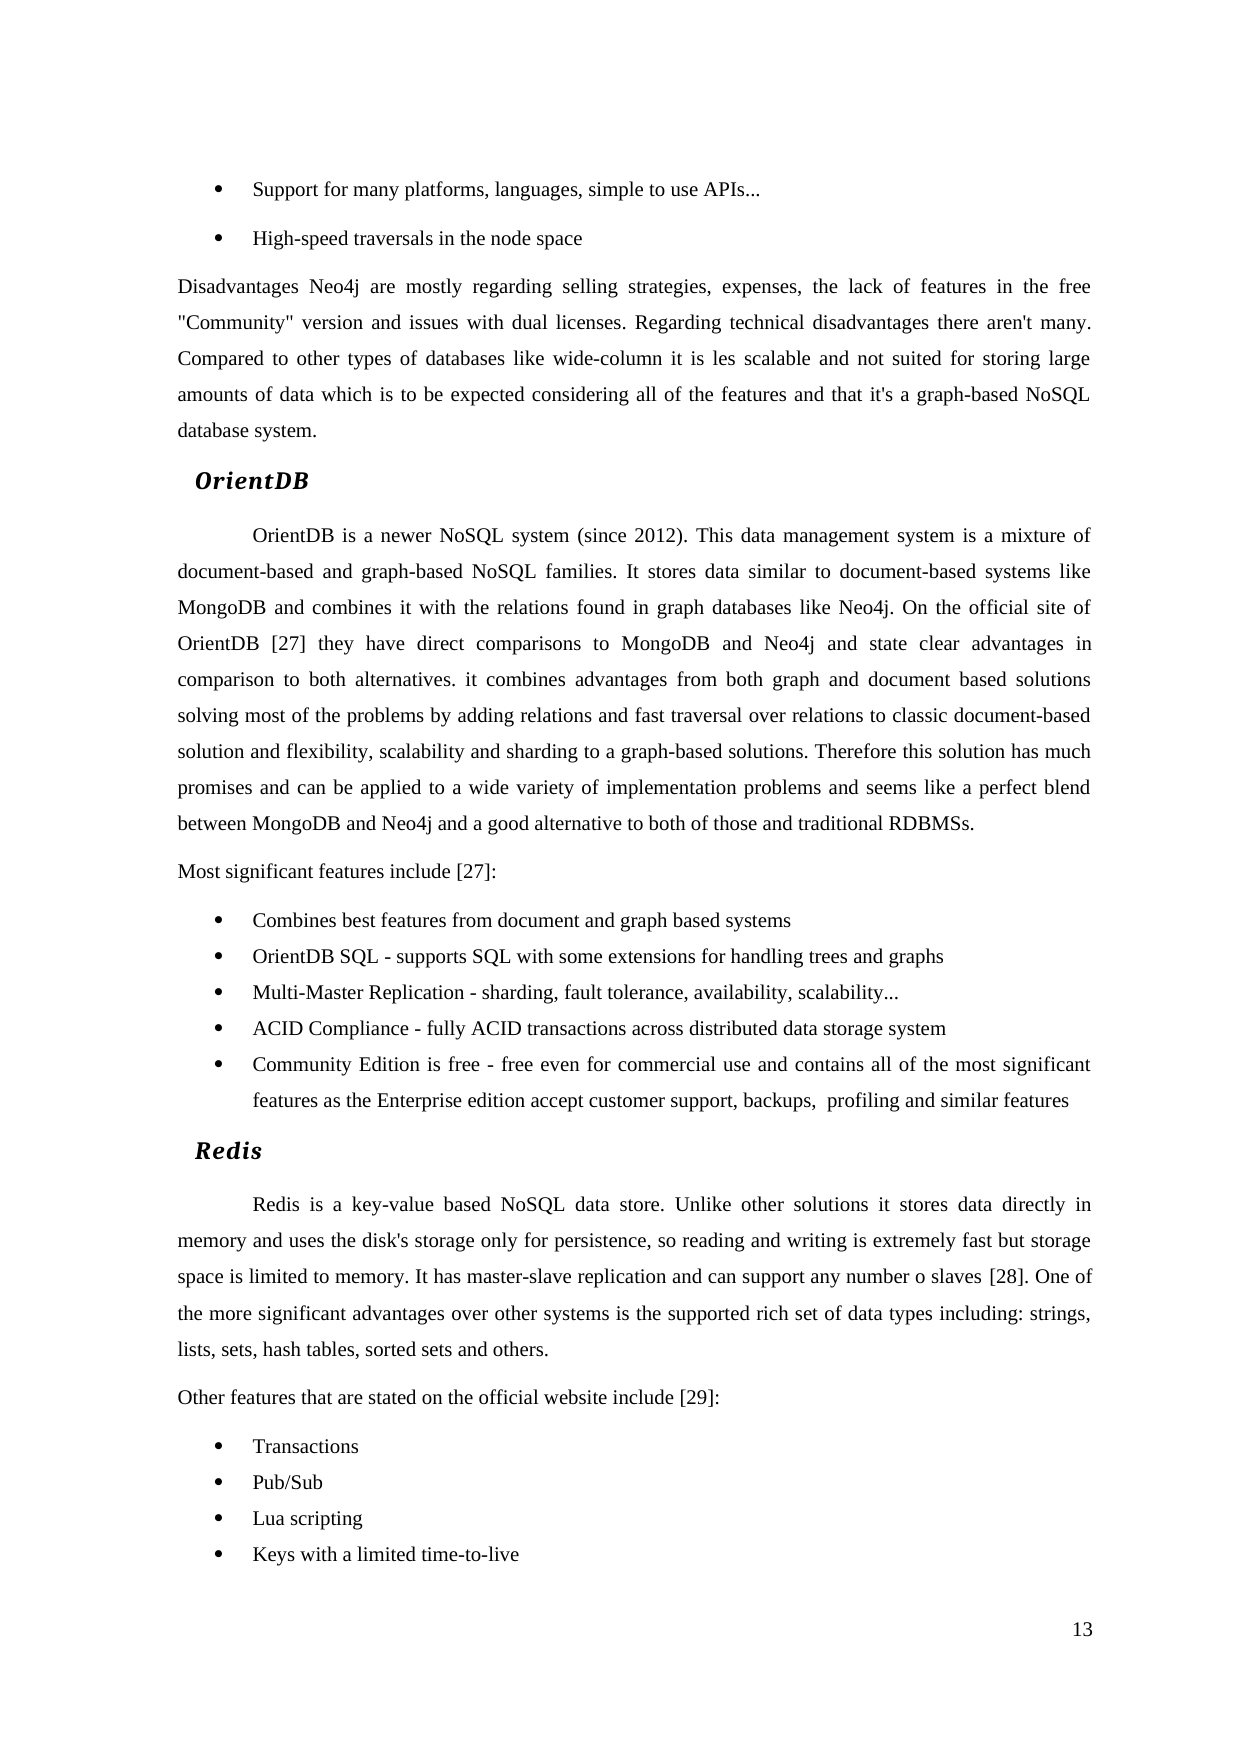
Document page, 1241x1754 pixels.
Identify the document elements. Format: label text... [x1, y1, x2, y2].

list Multi-Master Replication - sharding, fault tolerance, availability, scalability... [215, 980, 1092, 1004]
text OrientDB is a newer NoSQL system (since 2012). This data management system is a mixture of document-based and graph-based NoSQL families. It stores data similar to document-based systems like MongoDB and combines it with the relations found in graph databases like Neo4j. On the official site of OrientDB they have direct comparisons to MongoDB and Neo4j and state clear advantages in comparison to both alternatives. it combines advantages from both graph and document based solutions solving most of the problems by adding relations and fast traversal over relations to classic document-based solution and flexibility, scalability and sharding to a graph-based solutions. Therefore this solution has much promises and can be applied to a wide variety of implementation problems and seems like a perfect blend between MongoDB and Neo4j and a good alternative to both of those and traditional RDBMSs. [177, 523, 1092, 835]
list Pub/Sub [215, 1470, 1092, 1494]
text Disadvantages Neo4j are mostly regarding selling strategies, expenses, the lack of features in the free "Community" version and issues with dual licenses. Regarding technical disadvantages there aren't many. Compared to other types of databases like wide-column it is les scalable and not suited for storing large amounts of data which is to be expected considering all of the features and that it's a graph-based NoSQL database system. [177, 274, 1092, 442]
list Transactions [215, 1434, 1092, 1458]
list High-speed traversals in the node space [215, 226, 1092, 250]
text Most significant features include : [177, 859, 1092, 883]
list OrientDB SQL - supports SQL with some extensions for handling trees and graphs [215, 944, 1092, 968]
list Lua scripting [215, 1506, 1092, 1530]
text Other features that are stated on the official website include : [177, 1385, 1092, 1409]
list ACID Compliance - fully ACID transactions across distributed data storage system [215, 1016, 1092, 1040]
list Community Edition is free - free even for commercial use and contains all of the most significant features as the Enterprise edition accept customer support, backups, profiling and similar features [215, 1052, 1092, 1112]
list Combines best features from document and graph based systems [215, 908, 1092, 932]
list Keys with a limited time-to-live [215, 1542, 1092, 1566]
list Support for many platforms, languages, simple to use APIs... [215, 177, 1092, 201]
subtitle Redis [195, 1137, 1092, 1166]
subtitle OrientDB [195, 467, 1092, 496]
text Redis is a key-value based NoSQL data store. Unlike other solutions it stores data directly in memory and uses the disk's storage only for persistence, so reading and writing is extremely fast but storage space is limited to memory. It has master-slave replication and can support any number o slaves. One of the more significant advantages over other systems is the supported rich set of data types including: strings, lists, sets, hash tables, sorted sets and others. [177, 1192, 1092, 1361]
